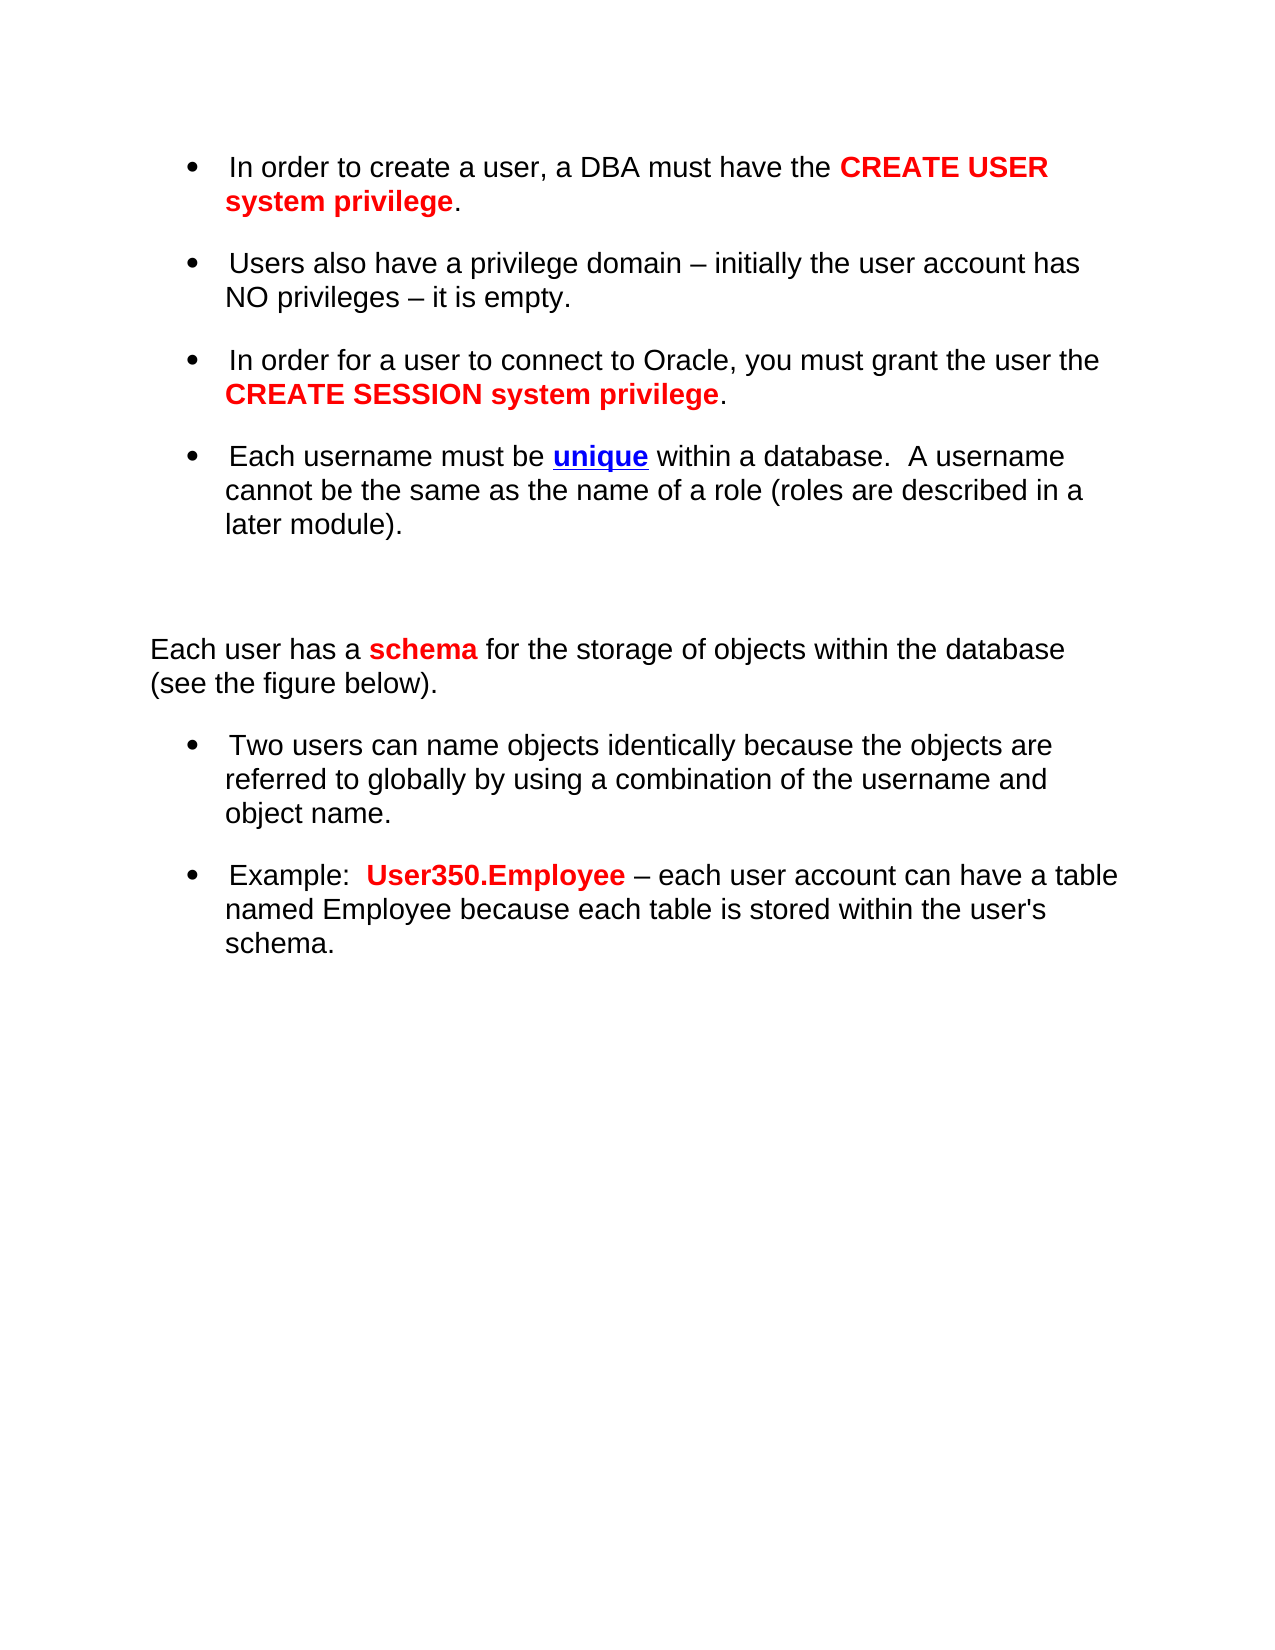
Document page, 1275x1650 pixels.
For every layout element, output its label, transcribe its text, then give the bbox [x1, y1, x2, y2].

text  Two users can name objects identically because the objects are referred to globally by using a combination of the username and object name. [187, 728, 1125, 829]
text Each user has a schema for the storage of objects within the database (see the figure below). [150, 632, 1125, 699]
text  Example: User350.Employee – each user account can have a table named Employee because each table is stored within the user's schema. [187, 858, 1125, 959]
text  In order for a user to connect to Oracle, you must grant the user the CREATE SESSION system privilege. [187, 343, 1125, 410]
text  Users also have a privilege domain – initially the user account has NO privileges – it is empty. [187, 246, 1125, 314]
text  In order to create a user, a DBA must have the CREATE USER system privilege. [187, 150, 1125, 217]
text  Each username must be unique within a database. A username cannot be the same as the name of a role (roles are described in a later module). [187, 439, 1125, 540]
